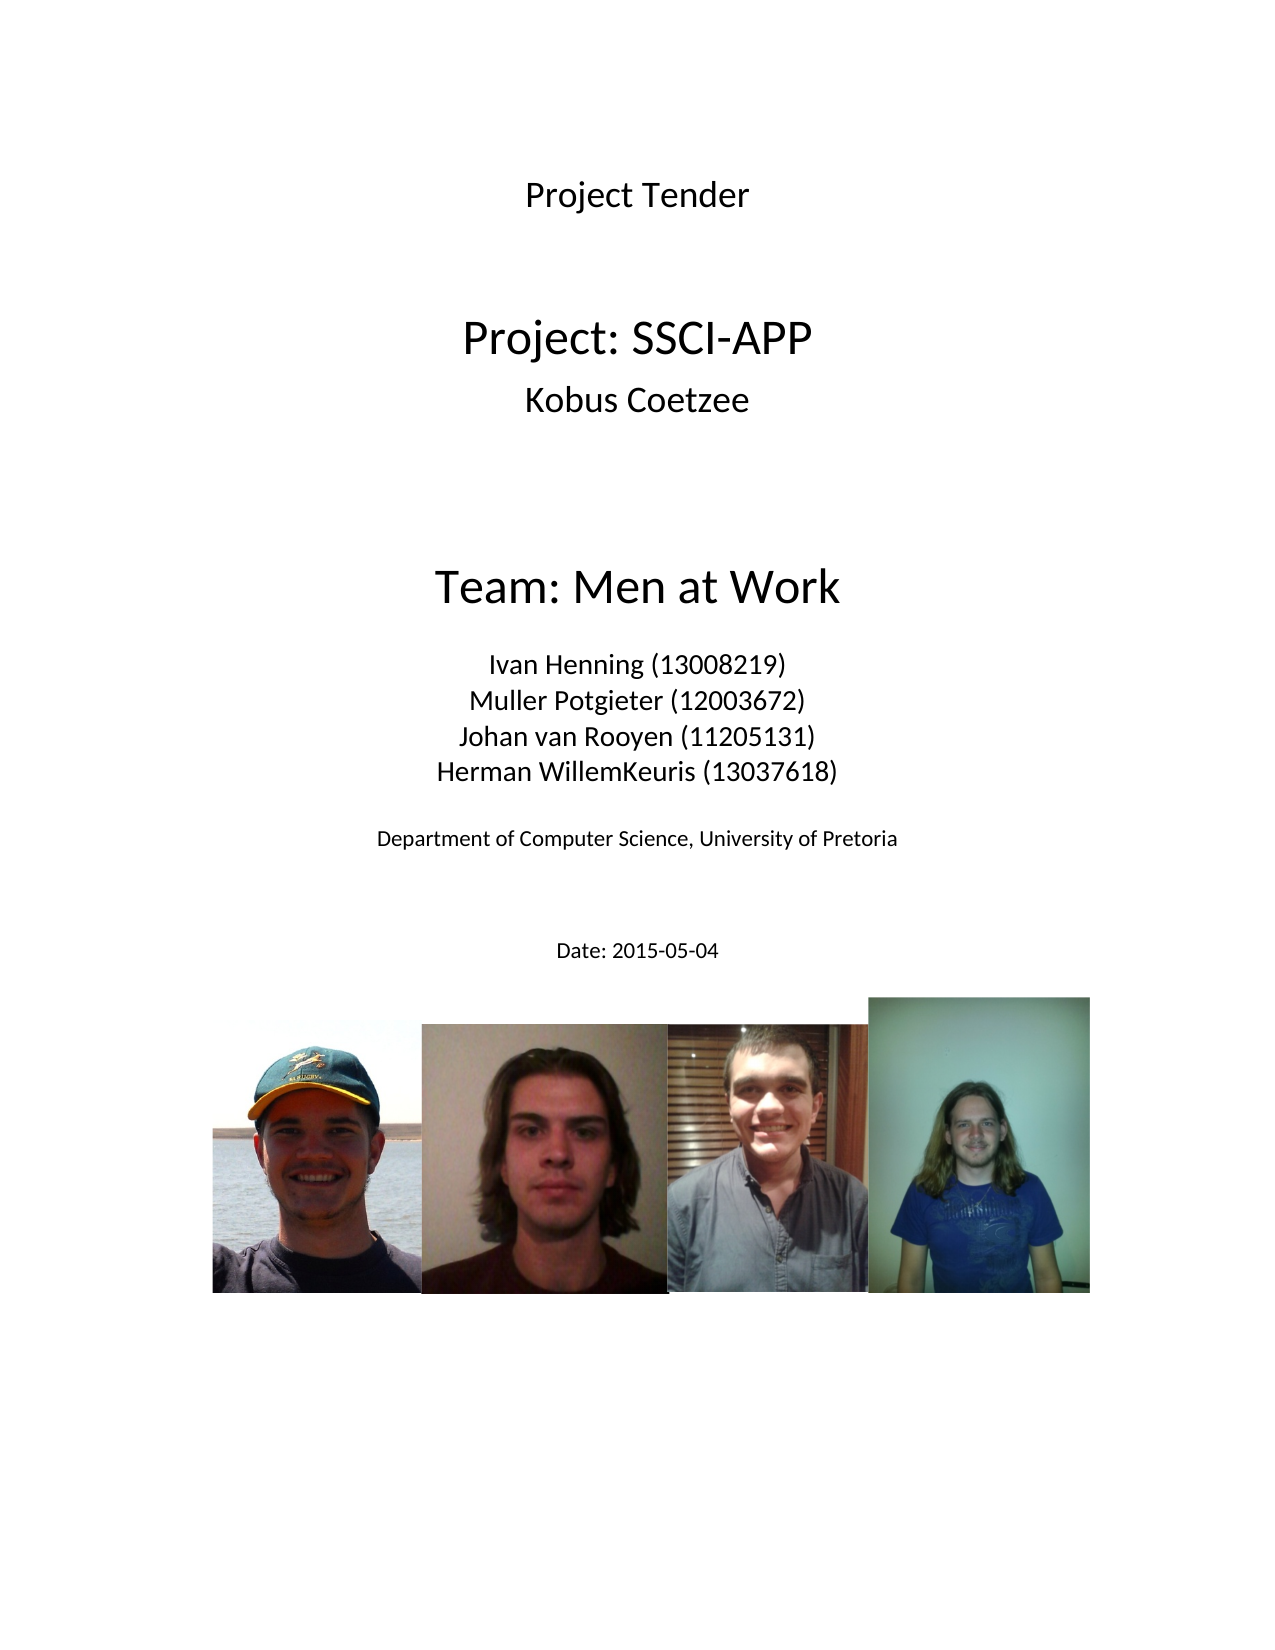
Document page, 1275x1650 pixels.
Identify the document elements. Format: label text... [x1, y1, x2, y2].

picture [869, 998, 1089, 1293]
text Johan van Rooyen (11205131) [150, 718, 1125, 753]
subtitle Project: SSCI-APP [150, 306, 1125, 367]
picture [212, 1020, 868, 1294]
text Date: [150, 937, 1125, 964]
text Kobus Coetzee [150, 376, 1125, 422]
text Team: Men at Work [150, 555, 1125, 616]
text Herman WillemKeuris (13037618) [150, 753, 1125, 789]
subtitle Project Tender [150, 171, 1125, 217]
text Ivan Henning (13008219) [150, 646, 1125, 682]
text Department of Computer Science, University of Pretoria [150, 824, 1125, 852]
text Muller Potgieter (12003672) [150, 682, 1125, 718]
